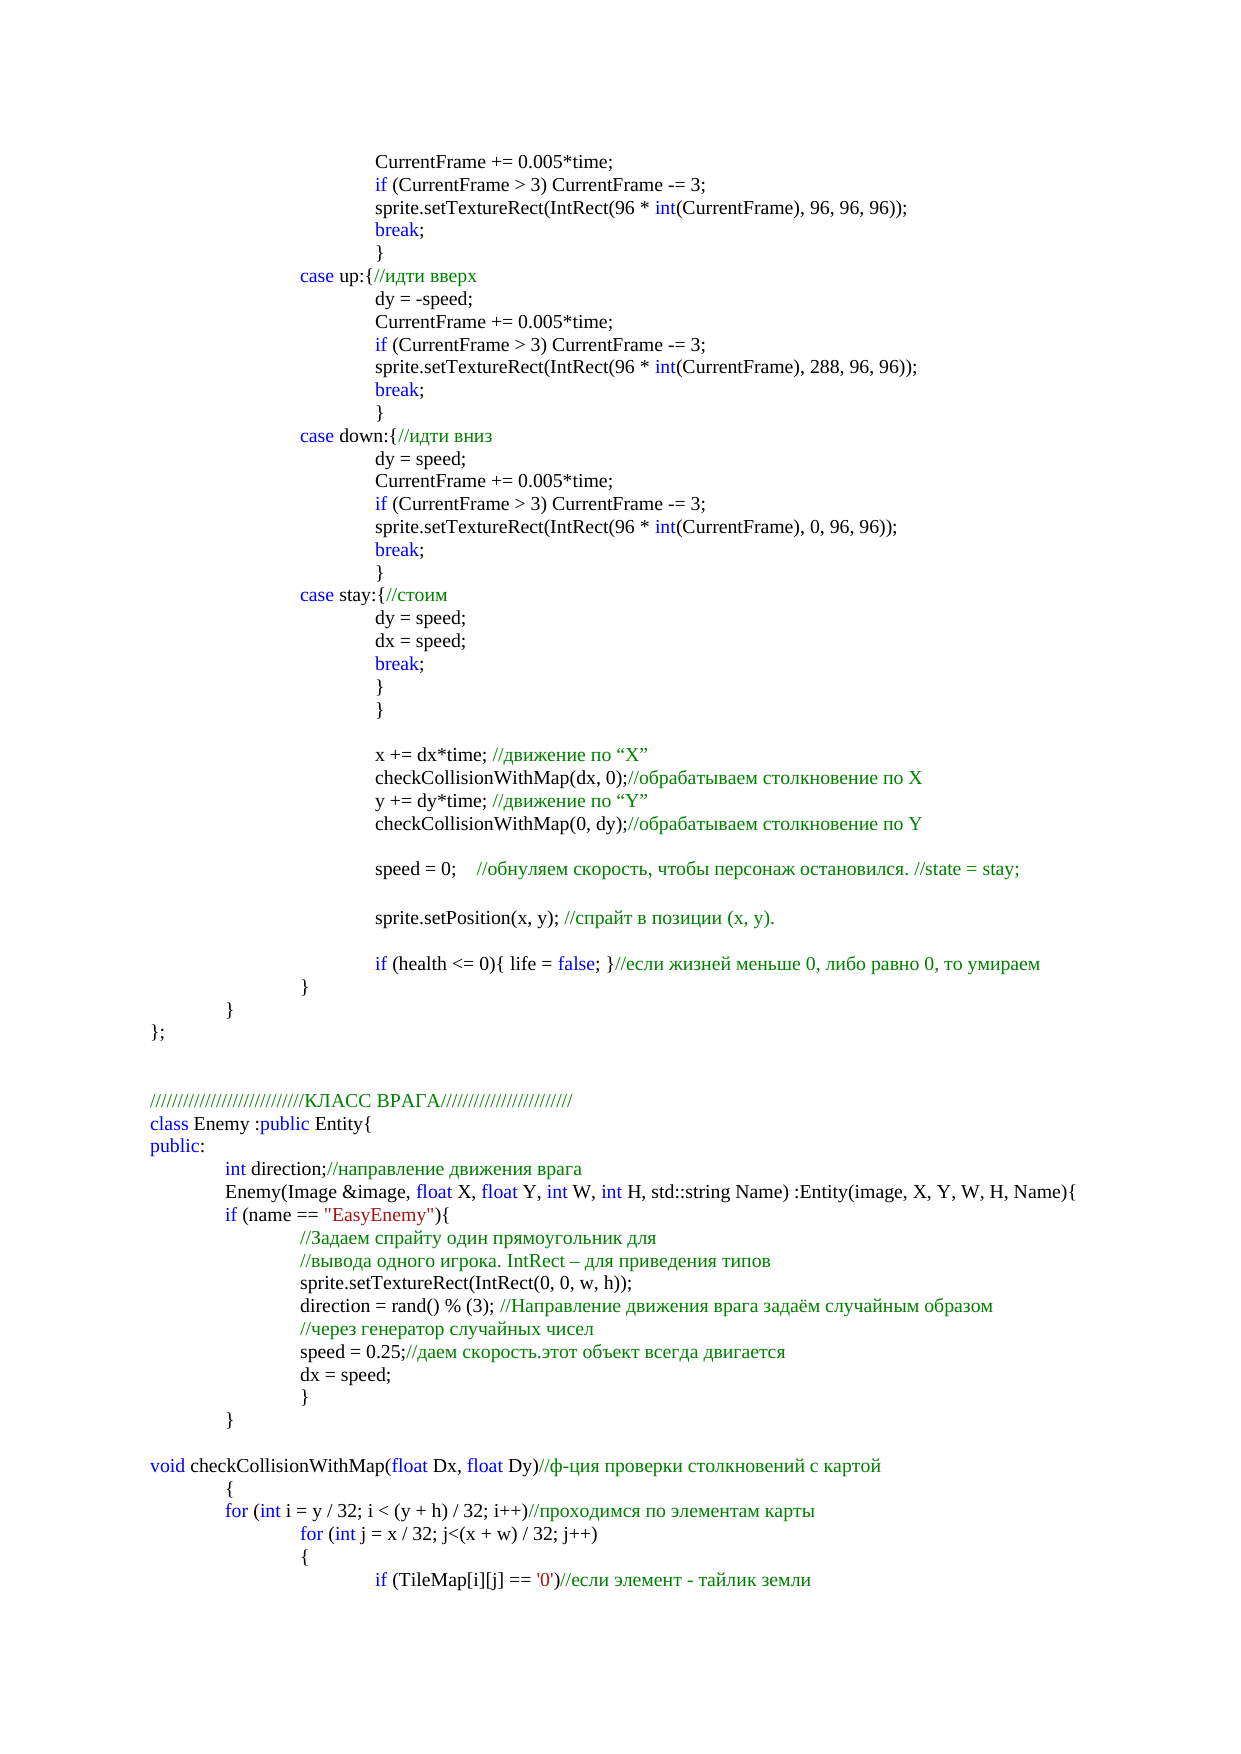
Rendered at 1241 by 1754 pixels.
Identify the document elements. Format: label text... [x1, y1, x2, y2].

text } [150, 561, 1090, 583]
text //вывода одного игрока. IntRect – для приведения типов [150, 1248, 1090, 1271]
text } [150, 241, 1090, 264]
text sprite.setPosition(x, y); //спрайт в позиции (x, y). [150, 906, 1090, 929]
text speed = 0; //обнуляем скорость, чтобы персонаж остановился. //state = stay; [150, 857, 1090, 880]
text checkCollisionWithMap(0, dy);//обрабатываем столкновение по Y [150, 812, 1090, 834]
text dy = speed; [150, 606, 1090, 629]
text } [150, 975, 1090, 998]
text sprite.setTextureRect(IntRect(96 * int(CurrentFrame), 96, 96, 96)); [150, 196, 1090, 218]
text checkCollisionWithMap(dx, 0);//обрабатываем столкновение по Х [150, 766, 1090, 789]
text dy = -speed; [150, 287, 1090, 310]
text dx = speed; [150, 1363, 1090, 1385]
text //Задаем спрайту один прямоугольник для [150, 1226, 1090, 1248]
text } [150, 1385, 1090, 1408]
text CurrentFrame += 0.005*time; [150, 469, 1090, 492]
text dy = speed; [150, 447, 1090, 469]
text CurrentFrame += 0.005*time; [150, 150, 1090, 173]
text } [150, 998, 1090, 1020]
text { [150, 1545, 1090, 1568]
text Enemy(Image &image, float X, float Y, int W, int H, std::string Name) :Entity(image, X, Y, W, H, Name){ [150, 1180, 1090, 1203]
text for (int j = x / 32; j<(x + w) / 32; j++) [150, 1522, 1090, 1545]
text if (TileMap[i][j] == '0')//если элемент - тайлик земли [150, 1568, 1090, 1591]
text } [150, 675, 1090, 697]
text } [150, 1408, 1090, 1431]
text { [150, 1477, 1090, 1499]
text class Enemy :public Entity{ [150, 1112, 1090, 1134]
text break; [150, 378, 1090, 401]
text public: [150, 1134, 1090, 1157]
text case stay:{//стоим [150, 583, 1090, 606]
text } [150, 401, 1090, 424]
text case up:{//идти вверх [150, 264, 1090, 287]
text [150, 173, 1090, 196]
text if (CurrentFrame > 3) CurrentFrame -= 3; [150, 332, 1090, 355]
text if (health <= 0){ life = false; }//если жизней меньше 0, либо равно 0, то умираем [150, 952, 1090, 975]
text break; [150, 538, 1090, 561]
text speed = 0.25;//даем скорость.этот объект всегда двигается [150, 1340, 1090, 1363]
text }; [150, 1020, 1090, 1043]
text x += dx*time; //движение по “X” [150, 743, 1090, 766]
text ////////////////////////////КЛАСС ВРАГА//////////////////////// [150, 1089, 1090, 1112]
text case down:{//идти вниз [150, 424, 1090, 447]
text sprite.setTextureRect(IntRect(96 * int(CurrentFrame), 288, 96, 96)); [150, 355, 1090, 378]
text break; [150, 218, 1090, 241]
text CurrentFrame += 0.005*time; [150, 310, 1090, 332]
text dx = speed; [150, 629, 1090, 652]
text sprite.setTextureRect(IntRect(0, 0, w, h)); [150, 1271, 1090, 1294]
text direction = rand() % (3); //Направление движения врага задаём случайным образом [150, 1294, 1090, 1317]
text for (int i = y / 32; i < (y + h) / 32; i++)//проходимся по элементам карты [150, 1499, 1090, 1522]
text } [150, 697, 1090, 720]
text if (CurrentFrame > 3) CurrentFrame -= 3; [150, 492, 1090, 515]
text //через генератор случайных чисел [150, 1317, 1090, 1340]
text int direction;//направление движения врага [150, 1157, 1090, 1180]
text break; [150, 652, 1090, 675]
text y += dy*time; //движение по “Y” [150, 789, 1090, 812]
text sprite.setTextureRect(IntRect(96 * int(CurrentFrame), 0, 96, 96)); [150, 515, 1090, 538]
text void checkCollisionWithMap(float Dx, float Dy)//ф-ция проверки столкновений с картой [150, 1454, 1090, 1477]
text if (name == "EasyEnemy"){ [150, 1203, 1090, 1226]
